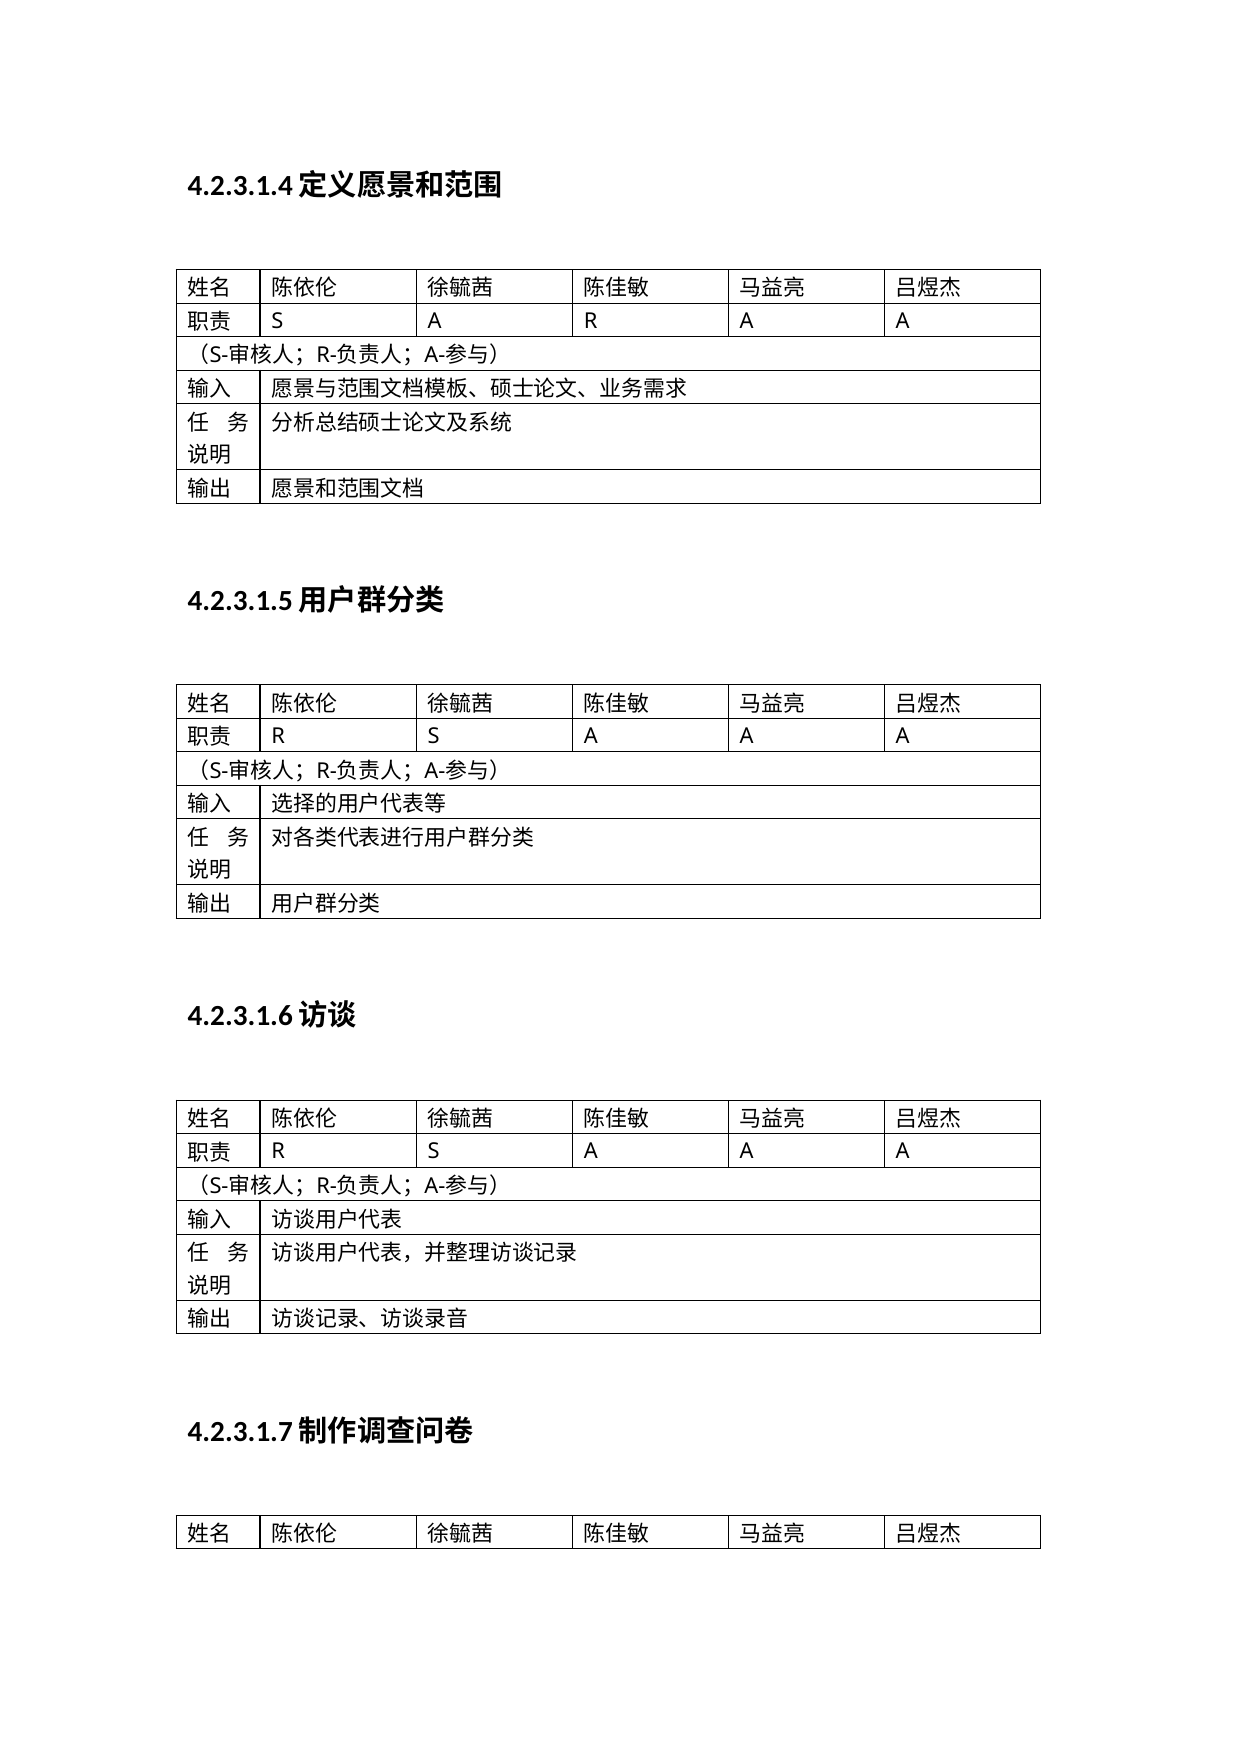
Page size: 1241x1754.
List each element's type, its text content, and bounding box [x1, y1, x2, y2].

table_header 徐毓茜 [417, 1516, 572, 1548]
table_header 马益亮 [729, 1101, 884, 1133]
table_cell A [885, 304, 1040, 336]
table_header 陈佳敏 [573, 270, 728, 302]
table_cell R [573, 304, 728, 336]
table_header 陈佳敏 [573, 1101, 728, 1133]
table_cell S [261, 304, 416, 336]
table_header 姓名 [177, 685, 259, 718]
subtitle 4.2.3.1.6访谈 [187, 981, 1053, 1046]
table_header 姓名 [177, 1516, 259, 1548]
table_header 马益亮 [729, 1516, 884, 1548]
table_header 吕煜杰 [885, 1516, 1040, 1548]
table_cell S [417, 1134, 572, 1167]
table_cell （S-审核人；R-负责人；A-参与） [177, 337, 1040, 369]
table_header 吕煜杰 [885, 1101, 1040, 1133]
table_header 陈依伦 [261, 685, 416, 718]
table_cell A [885, 1134, 1040, 1167]
table_cell A [729, 304, 884, 336]
table_cell 输出 [177, 885, 259, 918]
table_header 陈佳敏 [573, 685, 728, 718]
table_header 姓名 [177, 1101, 259, 1133]
table_header 徐毓茜 [417, 1101, 572, 1133]
table_cell S [417, 719, 572, 751]
subtitle 4.2.3.1.4定义愿景和范围 [187, 150, 1053, 215]
table_cell A [729, 1134, 884, 1167]
table_cell 输入 [177, 786, 259, 818]
subtitle 4.2.3.1.7制作调查问卷 [187, 1396, 1053, 1461]
table_header 陈依伦 [261, 1101, 416, 1133]
table_header 陈佳敏 [573, 1516, 728, 1548]
table_cell （S-审核人；R-负责人；A-参与） [177, 752, 1040, 785]
table_cell A [417, 304, 572, 336]
table_header 徐毓茜 [417, 270, 572, 302]
table_cell 职责 [177, 719, 259, 751]
subtitle 4.2.3.1.5用户群分类 [187, 565, 1053, 630]
table_cell 访谈用户代表 [261, 1201, 1040, 1234]
table_header 吕煜杰 [885, 685, 1040, 718]
table_cell A [885, 719, 1040, 751]
table_cell R [261, 1134, 416, 1167]
table_cell 输出 [177, 1301, 259, 1333]
table_cell 对各类代表进行用户群分类 [261, 819, 1040, 884]
table_cell 任务说明 [177, 404, 259, 469]
table_header 陈依伦 [261, 270, 416, 302]
table_cell 任务说明 [177, 1235, 259, 1300]
table_cell 用户群分类 [261, 885, 1040, 918]
table_cell A [729, 719, 884, 751]
table_cell 访谈记录、访谈录音 [261, 1301, 1040, 1333]
table_cell 愿景与范围文档模板、硕士论文、业务需求 [261, 371, 1040, 403]
table_header 马益亮 [729, 270, 884, 302]
table_cell R [261, 719, 416, 751]
table_cell 选择的用户代表等 [261, 786, 1040, 818]
table_header 吕煜杰 [885, 270, 1040, 302]
table_cell 输入 [177, 1201, 259, 1234]
table_cell 分析总结硕士论文及系统 [261, 404, 1040, 469]
table_cell 职责 [177, 1134, 259, 1167]
table_cell （S-审核人；R-负责人；A-参与） [177, 1168, 1040, 1200]
table_cell A [573, 719, 728, 751]
table_cell 输入 [177, 371, 259, 403]
table_cell A [573, 1134, 728, 1167]
table_header 徐毓茜 [417, 685, 572, 718]
table_cell 职责 [177, 304, 259, 336]
table_cell 任务说明 [177, 819, 259, 884]
table_cell 愿景和范围文档 [261, 470, 1040, 503]
table_header 陈依伦 [261, 1516, 416, 1548]
table_cell 输出 [177, 470, 259, 503]
table_cell 访谈用户代表，并整理访谈记录 [261, 1235, 1040, 1300]
table_header 马益亮 [729, 685, 884, 718]
table_header 姓名 [177, 270, 259, 302]
